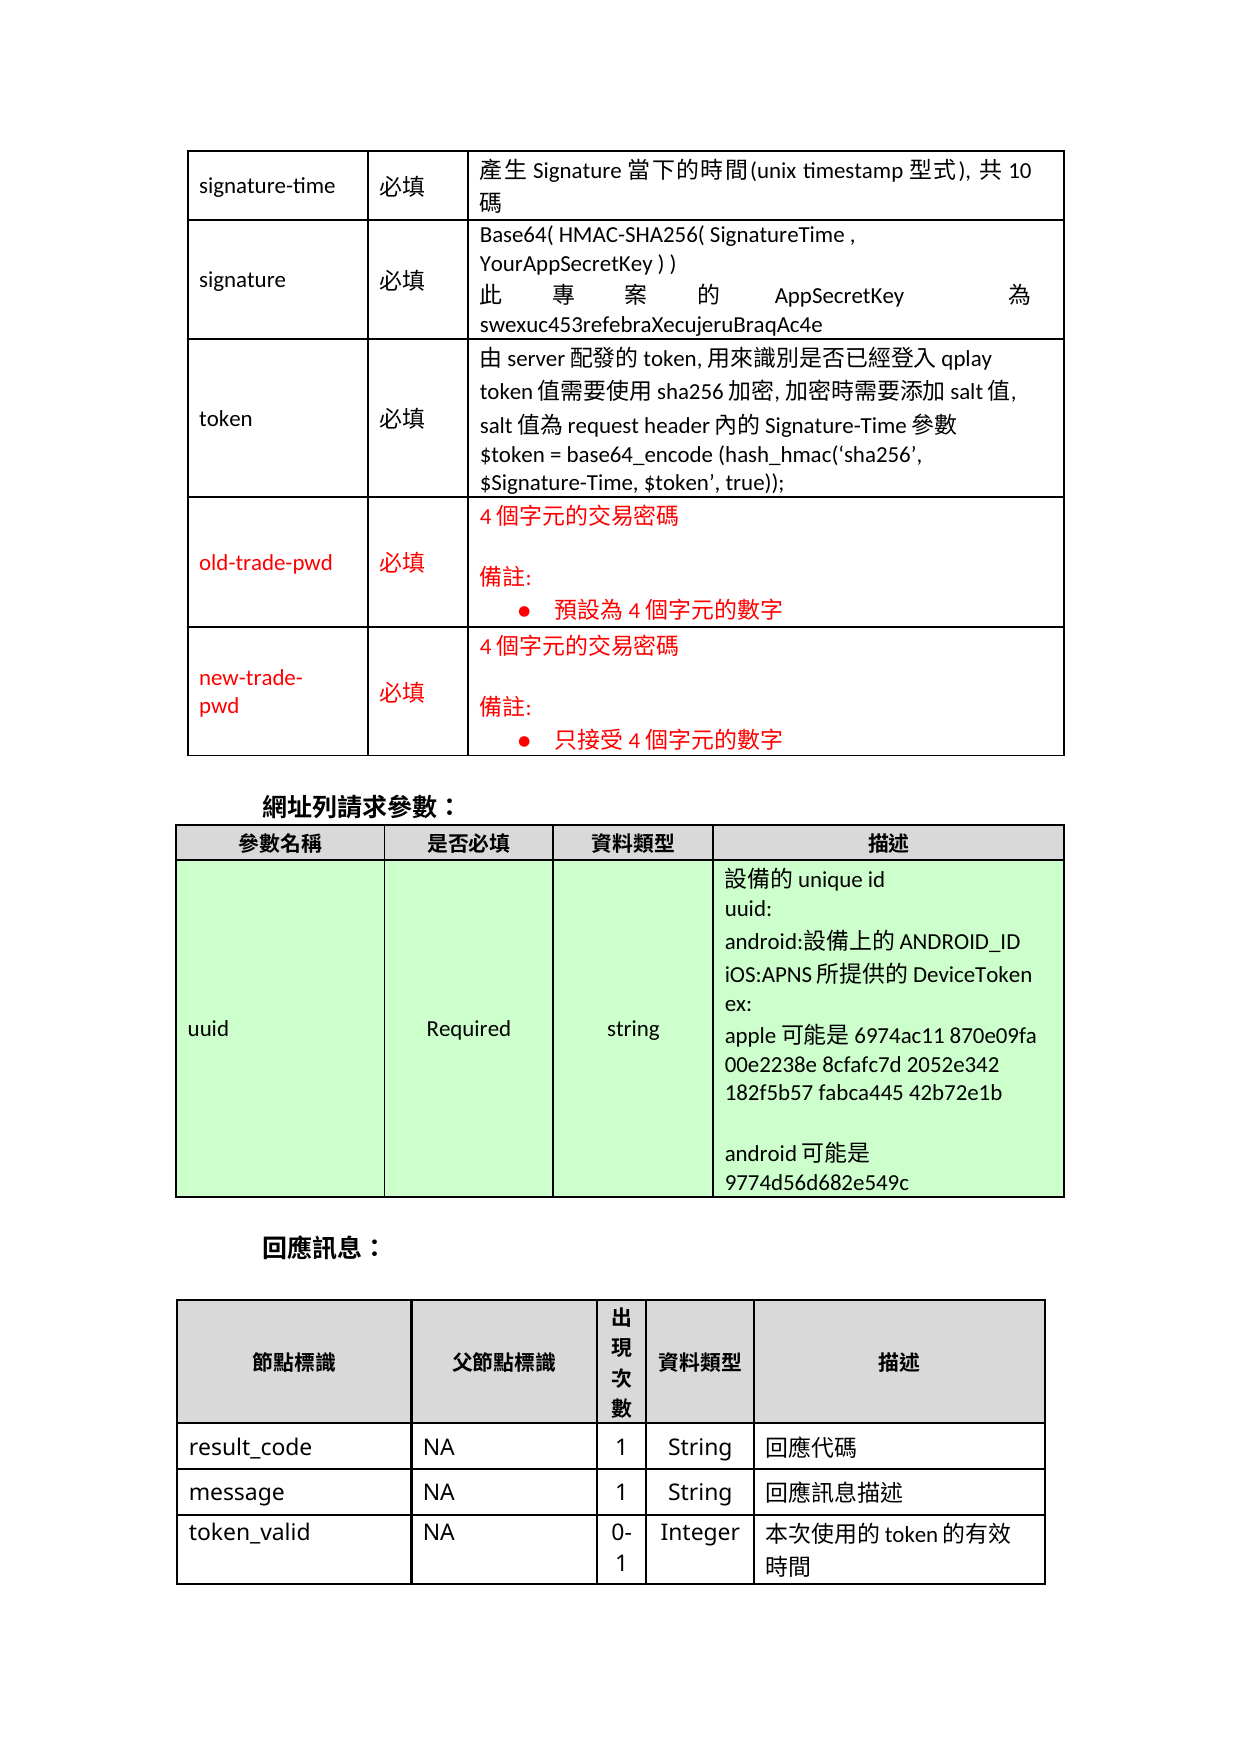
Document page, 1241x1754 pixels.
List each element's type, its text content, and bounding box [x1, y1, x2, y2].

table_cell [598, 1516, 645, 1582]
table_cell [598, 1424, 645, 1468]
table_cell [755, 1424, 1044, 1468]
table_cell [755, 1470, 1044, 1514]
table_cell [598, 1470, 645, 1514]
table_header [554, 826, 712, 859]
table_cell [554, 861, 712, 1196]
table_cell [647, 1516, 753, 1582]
list 網址列請求參數： [187, 788, 1053, 824]
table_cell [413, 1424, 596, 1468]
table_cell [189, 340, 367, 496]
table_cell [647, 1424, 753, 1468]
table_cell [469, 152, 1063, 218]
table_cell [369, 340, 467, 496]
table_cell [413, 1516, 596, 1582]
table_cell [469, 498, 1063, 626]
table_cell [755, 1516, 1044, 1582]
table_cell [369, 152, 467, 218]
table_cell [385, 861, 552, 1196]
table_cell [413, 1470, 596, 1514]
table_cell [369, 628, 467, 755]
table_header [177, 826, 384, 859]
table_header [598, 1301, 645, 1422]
list 回應訊息： [187, 1229, 1053, 1265]
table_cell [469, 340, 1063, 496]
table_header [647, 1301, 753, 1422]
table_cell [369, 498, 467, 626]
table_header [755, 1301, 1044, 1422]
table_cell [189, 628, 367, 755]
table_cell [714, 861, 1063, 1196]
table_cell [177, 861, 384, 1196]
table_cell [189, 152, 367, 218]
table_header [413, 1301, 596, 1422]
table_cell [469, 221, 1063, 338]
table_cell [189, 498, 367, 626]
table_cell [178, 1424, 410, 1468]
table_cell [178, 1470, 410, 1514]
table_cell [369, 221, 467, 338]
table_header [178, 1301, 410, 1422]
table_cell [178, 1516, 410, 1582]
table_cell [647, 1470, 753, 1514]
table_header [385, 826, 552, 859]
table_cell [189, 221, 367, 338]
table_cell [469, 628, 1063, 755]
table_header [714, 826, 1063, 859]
